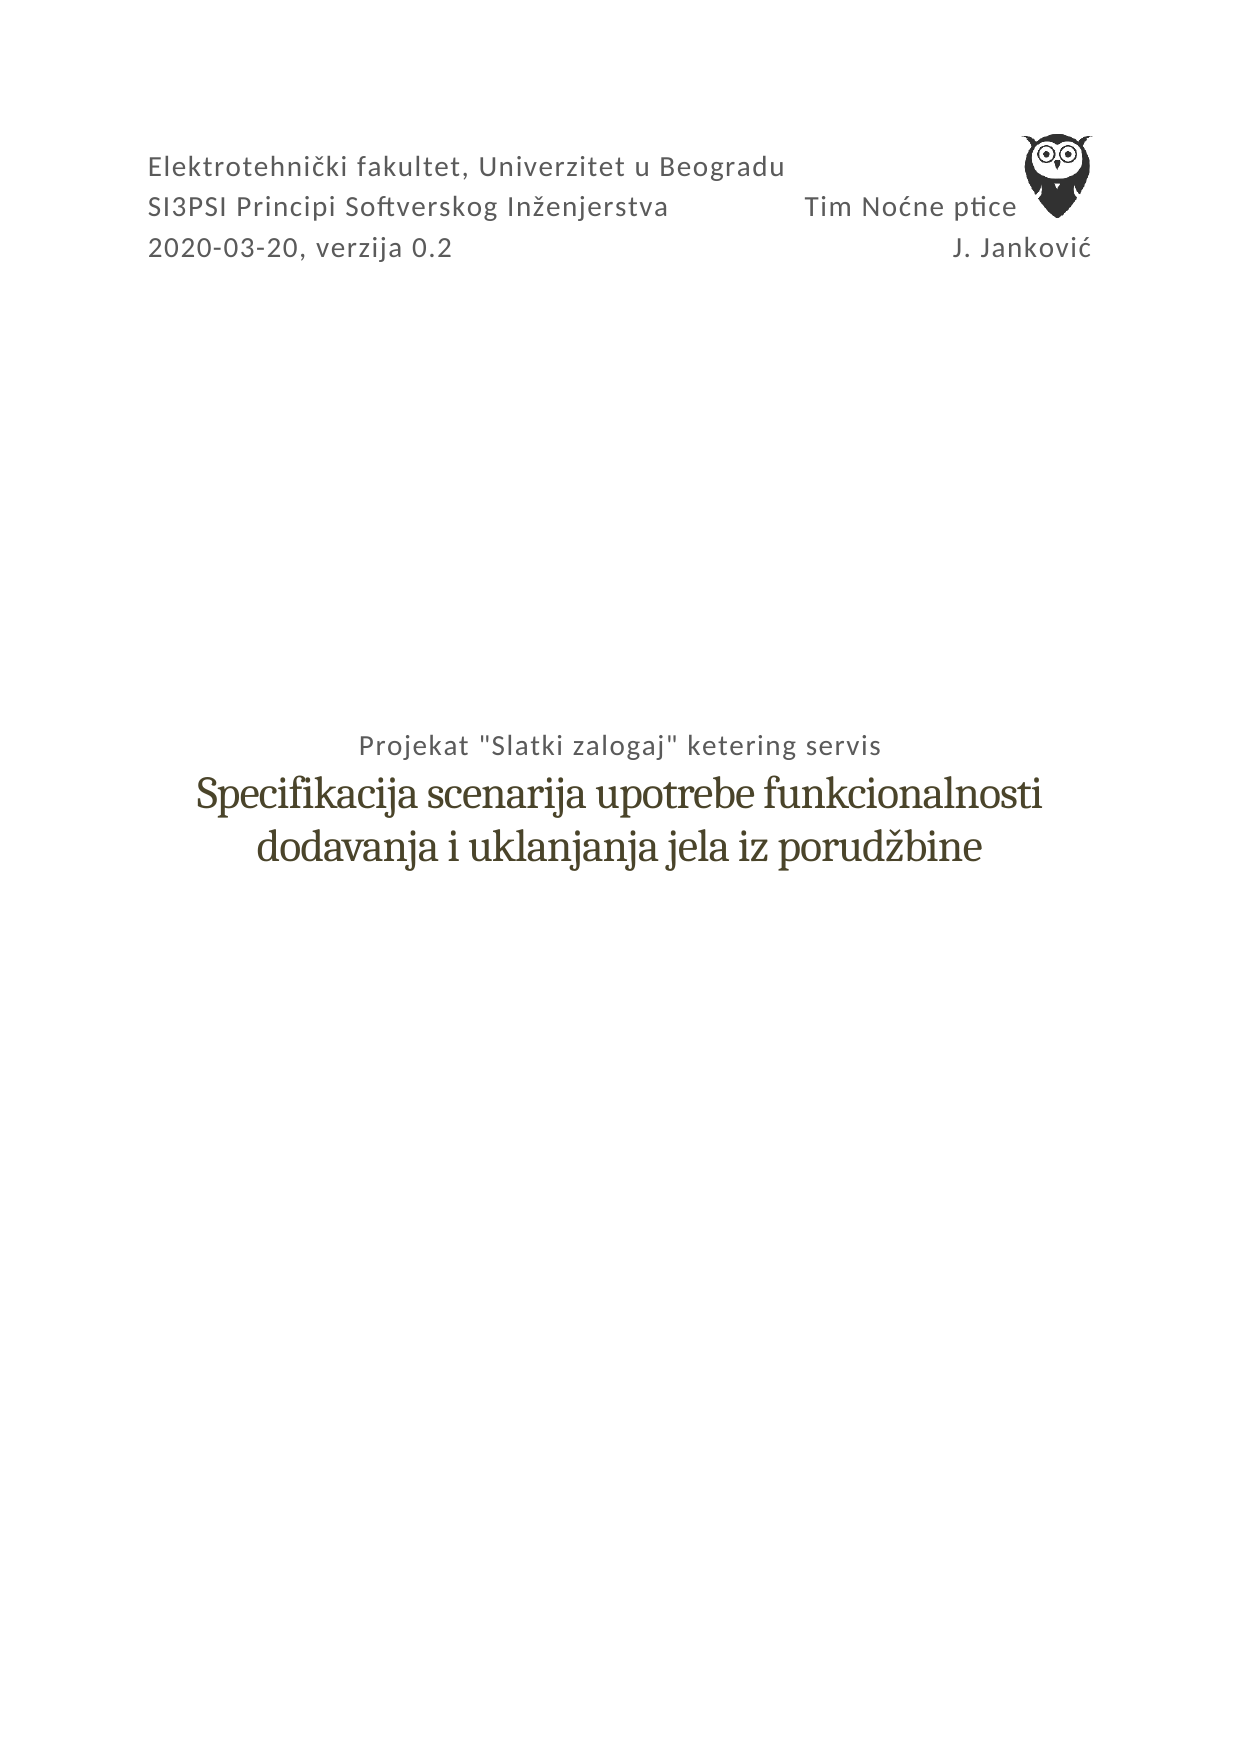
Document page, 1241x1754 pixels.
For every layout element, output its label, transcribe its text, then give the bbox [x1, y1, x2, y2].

subtitle Projekat "Slatki zalogaj" ketering servis [148, 727, 1093, 762]
subtitle Elektrotehnički fakultet, Univerzitet u Beogradu SI3PSI Principi Softverskog Inženjerstva Tim Noćne ptice . 2020-03-20, verzija 0.2 J. Janković [148, 148, 1093, 265]
title Specifikacija scenarija upotrebe funkcionalnosti dodavanja i uklanjanja jela iz porudžbine [148, 768, 1093, 873]
